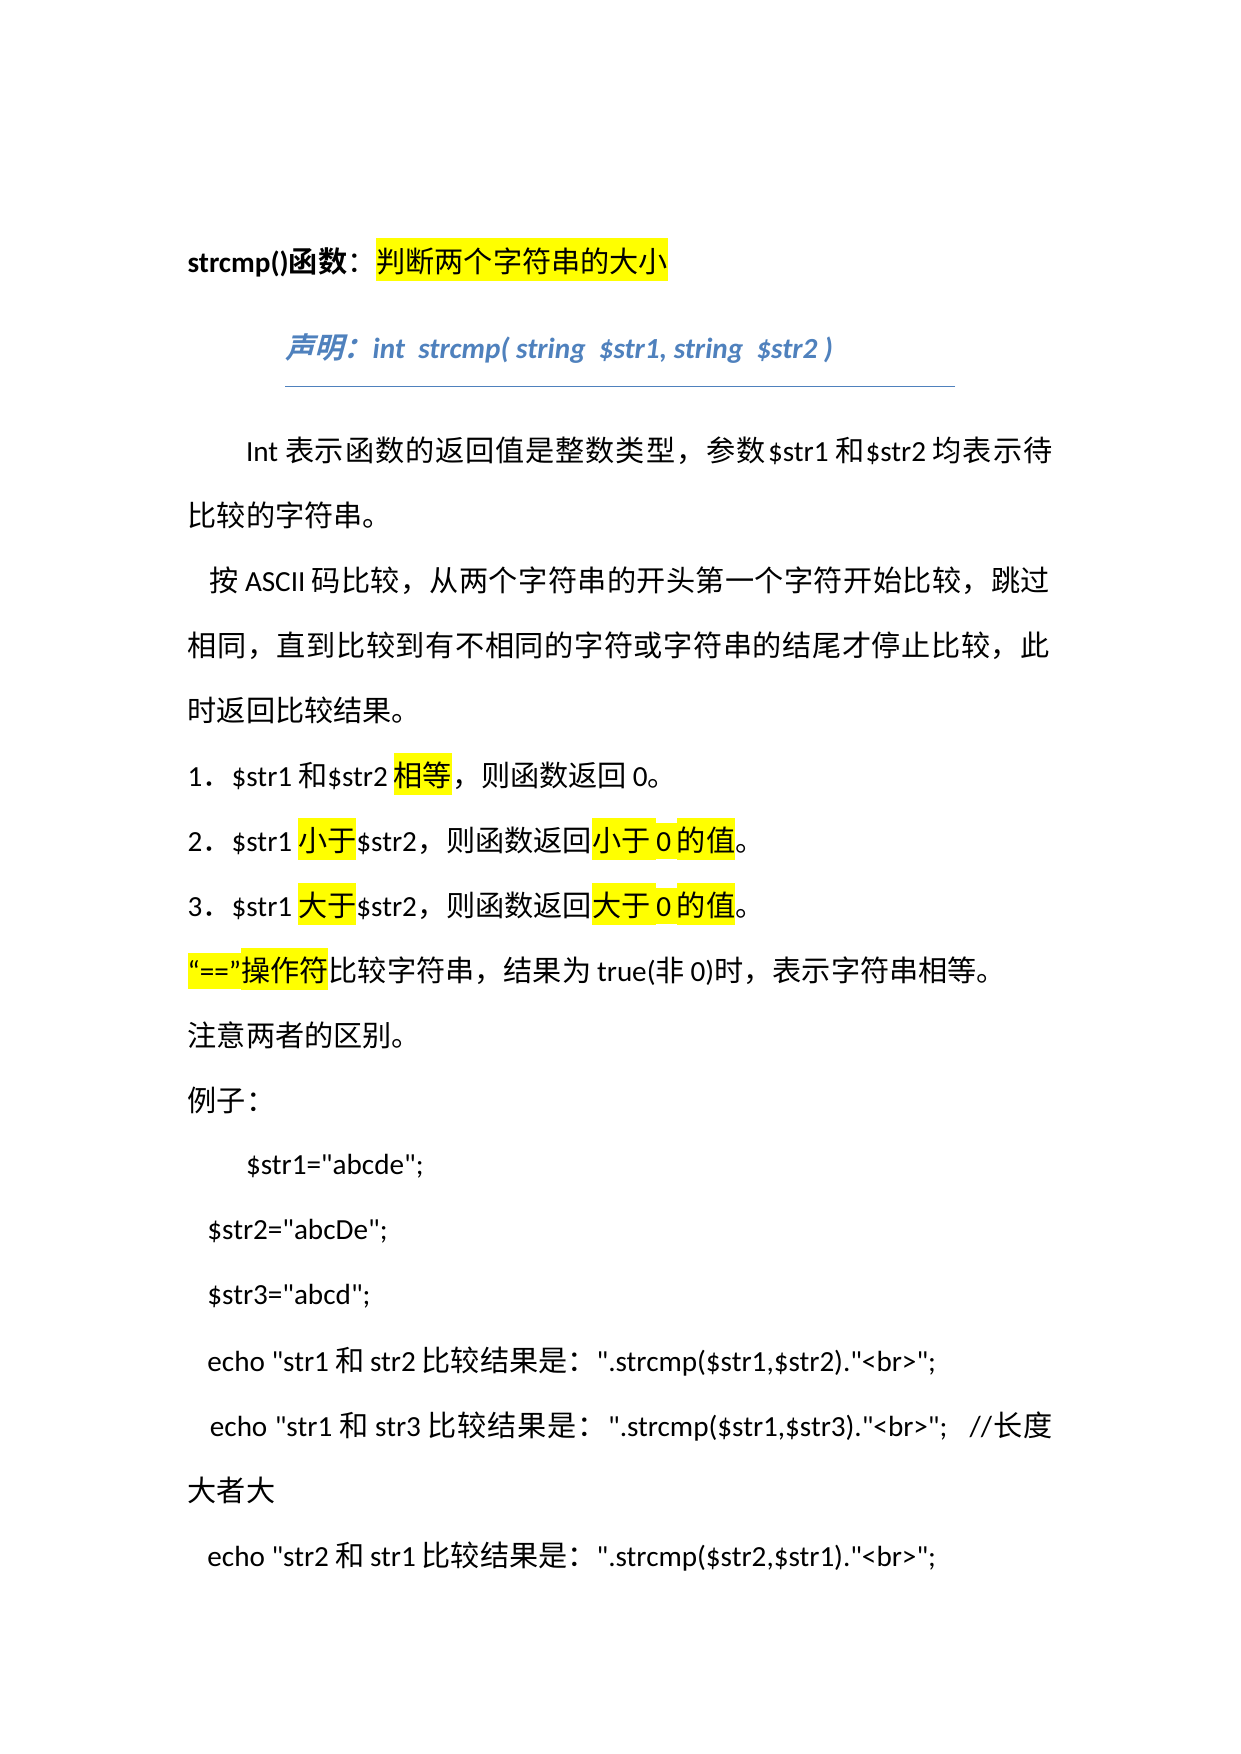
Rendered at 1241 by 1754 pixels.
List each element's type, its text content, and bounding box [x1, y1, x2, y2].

text 声明：int strcmp( string $str1, string $str2 ) [285, 313, 955, 386]
text 按ASCII码比较，从两个字符串的开头第一个字符开始比较，跳过相同，直到比较到有不相同的字符或字符串的结尾才停止比较，此时返回比较结果。 [187, 546, 1053, 741]
text $str2="abcDe"; [187, 1196, 1053, 1261]
text $str1="abcde"; [187, 1131, 1053, 1196]
text 2．$str1小于$str2，则函数返回小于0的值。 [187, 806, 1053, 871]
text 3．$str1大于$str2，则函数返回大于0的值。 [187, 871, 1053, 936]
text Int表示函数的返回值是整数类型，参数$str1和$str2均表示待比较的字符串。 [187, 416, 1053, 546]
text 例子： [187, 1066, 1053, 1131]
text echo "str2和str1比较结果是：".strcmp($str2,$str1)."<br>"; [187, 1521, 1053, 1586]
text 1．$str1和$str2相等，则函数返回0。 [187, 741, 1053, 806]
text $str3="abcd"; [187, 1261, 1053, 1326]
text strcmp()函数：判断两个字符串的大小 [187, 227, 1053, 292]
text echo "str1和str3比较结果是：".strcmp($str1,$str3)."<br>"; //长度大者大 [187, 1391, 1053, 1521]
text “==”操作符比较字符串，结果为true(非0)时，表示字符串相等。 [187, 936, 1053, 1001]
text echo "str1和str2比较结果是：".strcmp($str1,$str2)."<br>"; [187, 1326, 1053, 1391]
text 注意两者的区别。 [187, 1001, 1053, 1066]
